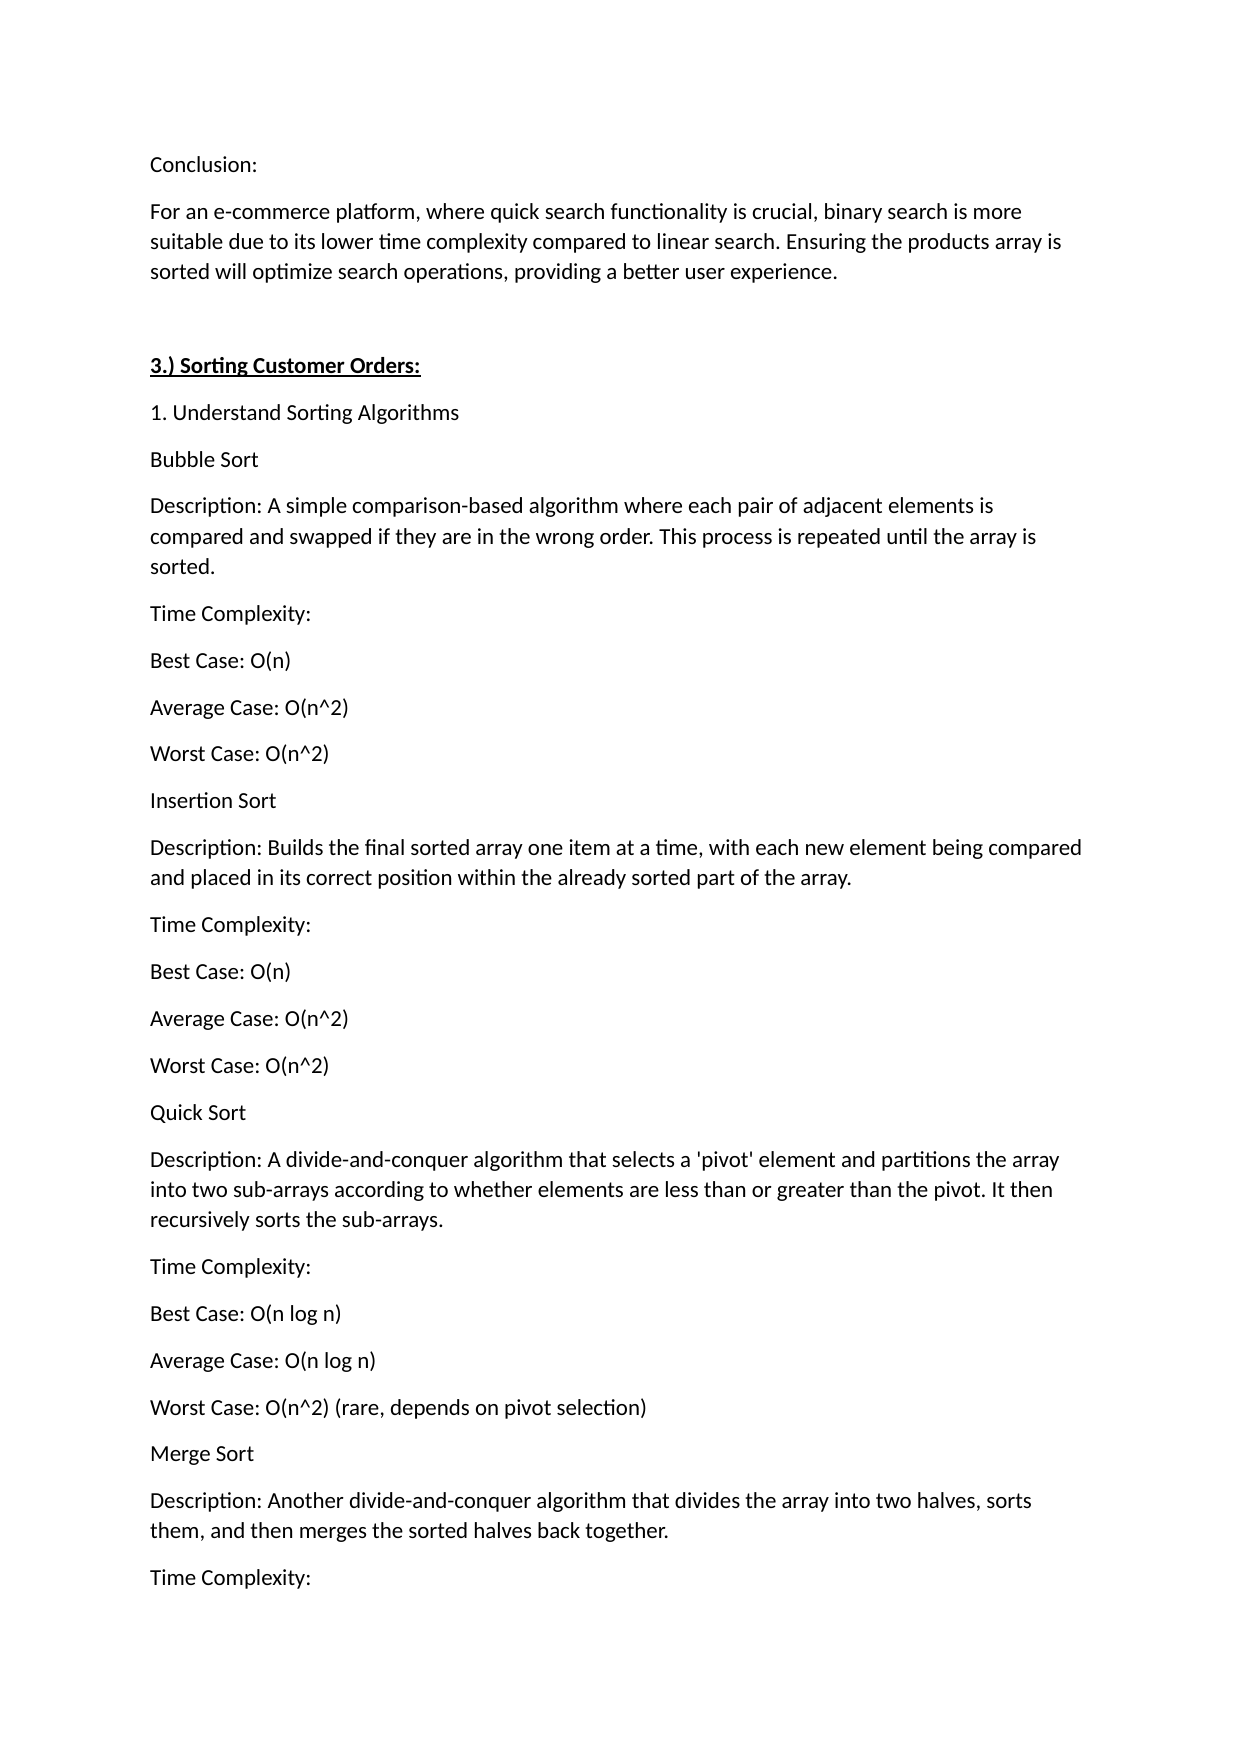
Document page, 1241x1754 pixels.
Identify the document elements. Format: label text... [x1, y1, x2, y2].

text Description: Another divide-and-conquer algorithm that divides the array into two halves, sorts them, and then merges the sorted halves back together. [150, 1486, 1090, 1545]
text Best Case: O(n log n) [150, 1299, 1090, 1327]
text Average Case: O(n log n) [150, 1346, 1090, 1374]
text Best Case: O(n) [150, 646, 1090, 674]
text Average Case: O(n^2) [150, 693, 1090, 721]
text Worst Case: O(n^2) [150, 739, 1090, 768]
text Best Case: O(n) [150, 957, 1090, 985]
text Merge Sort [150, 1439, 1090, 1468]
text Description: Builds the final sorted array one item at a time, with each new element being compared and placed in its correct position within the already sorted part of the array. [150, 833, 1090, 892]
text Quick Sort [150, 1098, 1090, 1126]
text Worst Case: O(n^2) [150, 1051, 1090, 1079]
text Description: A divide-and-conquer algorithm that selects a 'pivot' element and partitions the array into two sub-arrays according to whether elements are less than or greater than the pivot. It then recursively sorts the sub-arrays. [150, 1145, 1090, 1233]
text 3.) Sorting Customer Orders: [150, 351, 1090, 379]
text Conclusion: [150, 150, 1090, 178]
text Bubble Sort [150, 445, 1090, 473]
text Time Complexity: [150, 1563, 1090, 1592]
text Average Case: O(n^2) [150, 1004, 1090, 1032]
text Insertion Sort [150, 786, 1090, 814]
text Time Complexity: [150, 599, 1090, 627]
text Time Complexity: [150, 1252, 1090, 1280]
text 1. Understand Sorting Algorithms [150, 398, 1090, 426]
text Time Complexity: [150, 910, 1090, 938]
text For an e-commerce platform, where quick search functionality is crucial, binary search is more suitable due to its lower time complexity compared to linear search. Ensuring the products array is sorted will optimize search operations, providing a better user experience. [150, 197, 1090, 285]
text Description: A simple comparison-based algorithm where each pair of adjacent elements is compared and swapped if they are in the wrong order. This process is repeated until the array is sorted. [150, 492, 1090, 580]
text Worst Case: O(n^2) (rare, depends on pivot selection) [150, 1393, 1090, 1421]
